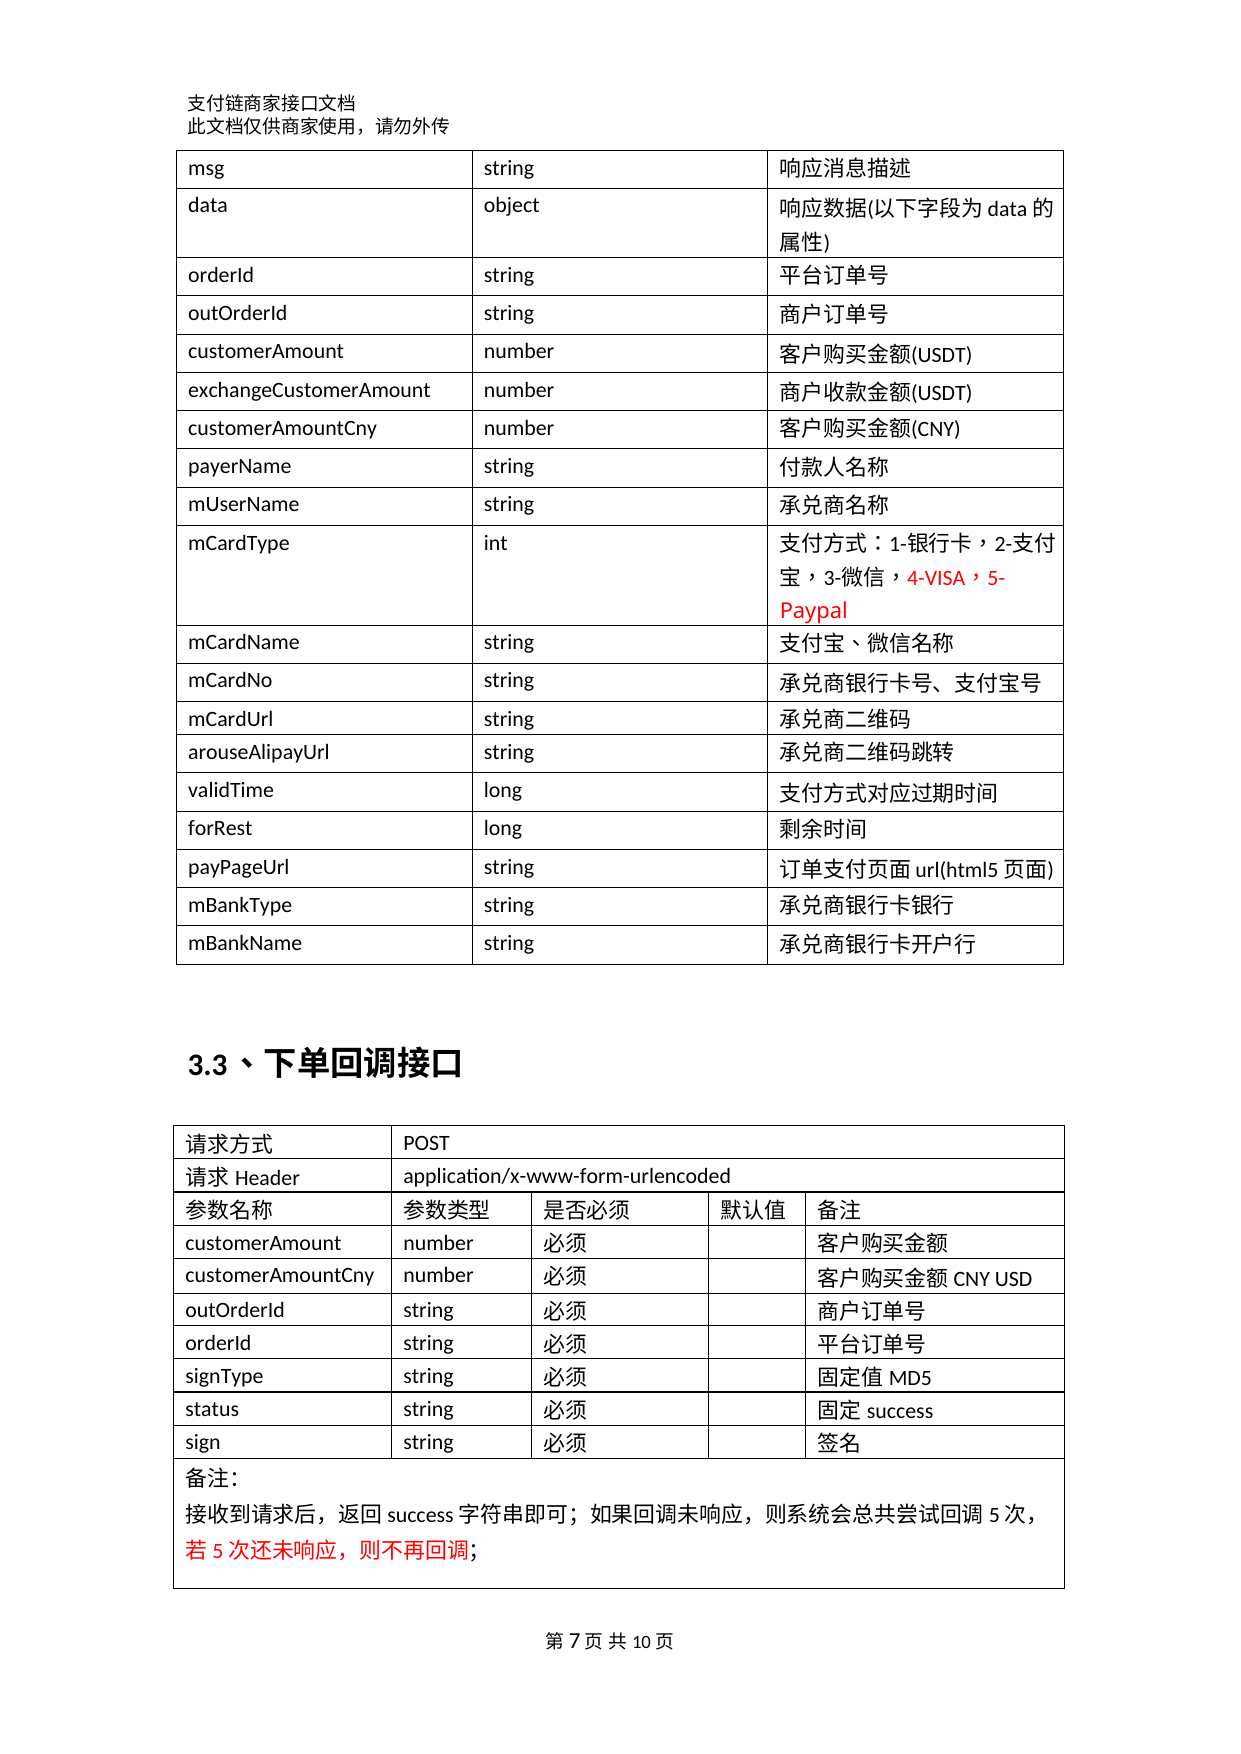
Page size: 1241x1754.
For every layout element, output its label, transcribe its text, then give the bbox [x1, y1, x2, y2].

table_cell [709, 1426, 805, 1457]
table_cell payerName [177, 449, 472, 487]
table_cell 承兑商银行卡开户行 [768, 926, 1063, 964]
table_cell string [473, 296, 767, 334]
table_cell string [473, 888, 767, 925]
table_cell customerAmountCny [174, 1259, 391, 1292]
table_cell string [473, 626, 767, 663]
table_cell 必须 [532, 1259, 708, 1292]
table_cell number [473, 335, 767, 372]
table_cell mUserName [177, 488, 472, 525]
table_cell 支付方式对应过期时间 [768, 773, 1063, 811]
table_cell 是否必须 [532, 1193, 708, 1224]
table_cell arouseAlipayUrl [177, 735, 472, 772]
table_cell payPageUrl [177, 850, 472, 887]
table_cell string [473, 702, 767, 734]
table_cell 商户订单号 [768, 296, 1063, 334]
table_cell 剩余时间 [768, 812, 1063, 849]
table_cell 必须 [532, 1226, 708, 1258]
table_header POST [392, 1126, 1064, 1158]
table_cell 固定值 MD5 [806, 1359, 1064, 1391]
table_cell [709, 1259, 805, 1292]
table_cell 必须 [532, 1426, 708, 1457]
table_cell 付款人名称 [768, 449, 1063, 487]
table_cell [709, 1226, 805, 1258]
table_cell string [473, 926, 767, 964]
table_cell number [473, 411, 767, 448]
table_cell string [473, 850, 767, 887]
table_cell 签名 [806, 1426, 1064, 1457]
table_cell [709, 1326, 805, 1358]
table_cell 参数名称 [174, 1193, 391, 1224]
table_cell exchangeCustomerAmount [177, 373, 472, 410]
table_header msg [177, 151, 472, 188]
table_cell 响应数据(以下字段为data 的 属性) [768, 189, 1063, 257]
table_cell [709, 1359, 805, 1391]
table_cell 支付方式：1-银行卡，2-支付宝，3-微信，4-VISA，5- Paypal [768, 526, 1063, 624]
table_cell sign [174, 1426, 391, 1457]
table_cell 参数类型 [392, 1193, 531, 1224]
table_cell 客户购买金额 CNY USD [806, 1259, 1064, 1292]
table_cell string [473, 258, 767, 295]
table_cell 承兑商名称 [768, 488, 1063, 525]
table_cell 客户购买金额 [806, 1226, 1064, 1258]
table_cell status [174, 1393, 391, 1424]
table_cell 平台订单号 [768, 258, 1063, 295]
table_cell customerAmountCny [177, 411, 472, 448]
table_cell long [473, 812, 767, 849]
table_cell number [473, 373, 767, 410]
table_cell string [392, 1326, 531, 1358]
table_cell customerAmount [174, 1226, 391, 1258]
table_cell 商户订单号 [806, 1294, 1064, 1325]
table_cell 固定 success [806, 1393, 1064, 1424]
table_cell 支付宝、微信名称 [768, 626, 1063, 663]
table_cell 承兑商银行卡号、支付宝号 [768, 664, 1063, 701]
table_cell string [473, 664, 767, 701]
table_cell string [392, 1393, 531, 1424]
table_cell 商户收款金额(USDT) [768, 373, 1063, 410]
table_cell [709, 1294, 805, 1325]
table_cell 备注 [806, 1193, 1064, 1224]
table_cell 承兑商二维码跳转 [768, 735, 1063, 772]
table_cell 客户购买金额(USDT) [768, 335, 1063, 372]
table_cell mCardName [177, 626, 472, 663]
table_cell 承兑商二维码 [768, 702, 1063, 734]
table_cell 客户购买金额(CNY) [768, 411, 1063, 448]
table_cell 默认值 [709, 1193, 805, 1224]
table_cell string [392, 1294, 531, 1325]
table_cell [709, 1393, 805, 1424]
table_cell 承兑商银行卡银行 [768, 888, 1063, 925]
table_cell 必须 [532, 1294, 708, 1325]
table_cell 必须 [532, 1393, 708, 1424]
table_cell long [473, 773, 767, 811]
table_cell orderId [174, 1326, 391, 1358]
table_cell validTime [177, 773, 472, 811]
table_cell 平台订单号 [806, 1326, 1064, 1358]
table_cell int [473, 526, 767, 624]
table_cell mCardUrl [177, 702, 472, 734]
table_cell customerAmount [177, 335, 472, 372]
table_cell string [392, 1359, 531, 1391]
table_cell 订单支付页面url(html5 页面) [768, 850, 1063, 887]
table_cell signType [174, 1359, 391, 1391]
table_cell mCardNo [177, 664, 472, 701]
table_cell outOrderId [177, 296, 472, 334]
subtitle 、下单回调接口 [187, 1039, 1076, 1085]
table_cell object [473, 189, 767, 257]
table_header 请求方式 [174, 1126, 391, 1158]
table_header string [473, 151, 767, 188]
table_cell mBankName [177, 926, 472, 964]
table_cell application/x-www-form-urlencoded [392, 1159, 1064, 1191]
table_cell string [473, 735, 767, 772]
table_cell 请求 Header [174, 1159, 391, 1191]
table_cell mCardType [177, 526, 472, 624]
table_cell number [392, 1226, 531, 1258]
table_cell outOrderId [174, 1294, 391, 1325]
table_header 响应消息描述 [768, 151, 1063, 188]
table_cell string [473, 488, 767, 525]
table_cell number [392, 1259, 531, 1292]
table_cell 必须 [532, 1359, 708, 1391]
table_cell orderId [177, 258, 472, 295]
table_cell string [473, 449, 767, 487]
table_cell string [392, 1426, 531, 1457]
table_cell 必须 [532, 1326, 708, 1358]
table_cell data [177, 189, 472, 257]
table_cell forRest [177, 812, 472, 849]
table_cell mBankType [177, 888, 472, 925]
table_cell 备注： 接收到请求后，返回 success 字符串即可；如果回调未响应，则系统会总共尝试回调 5 次， 若 5 次还未响应，则不再回调； [174, 1459, 1064, 1588]
